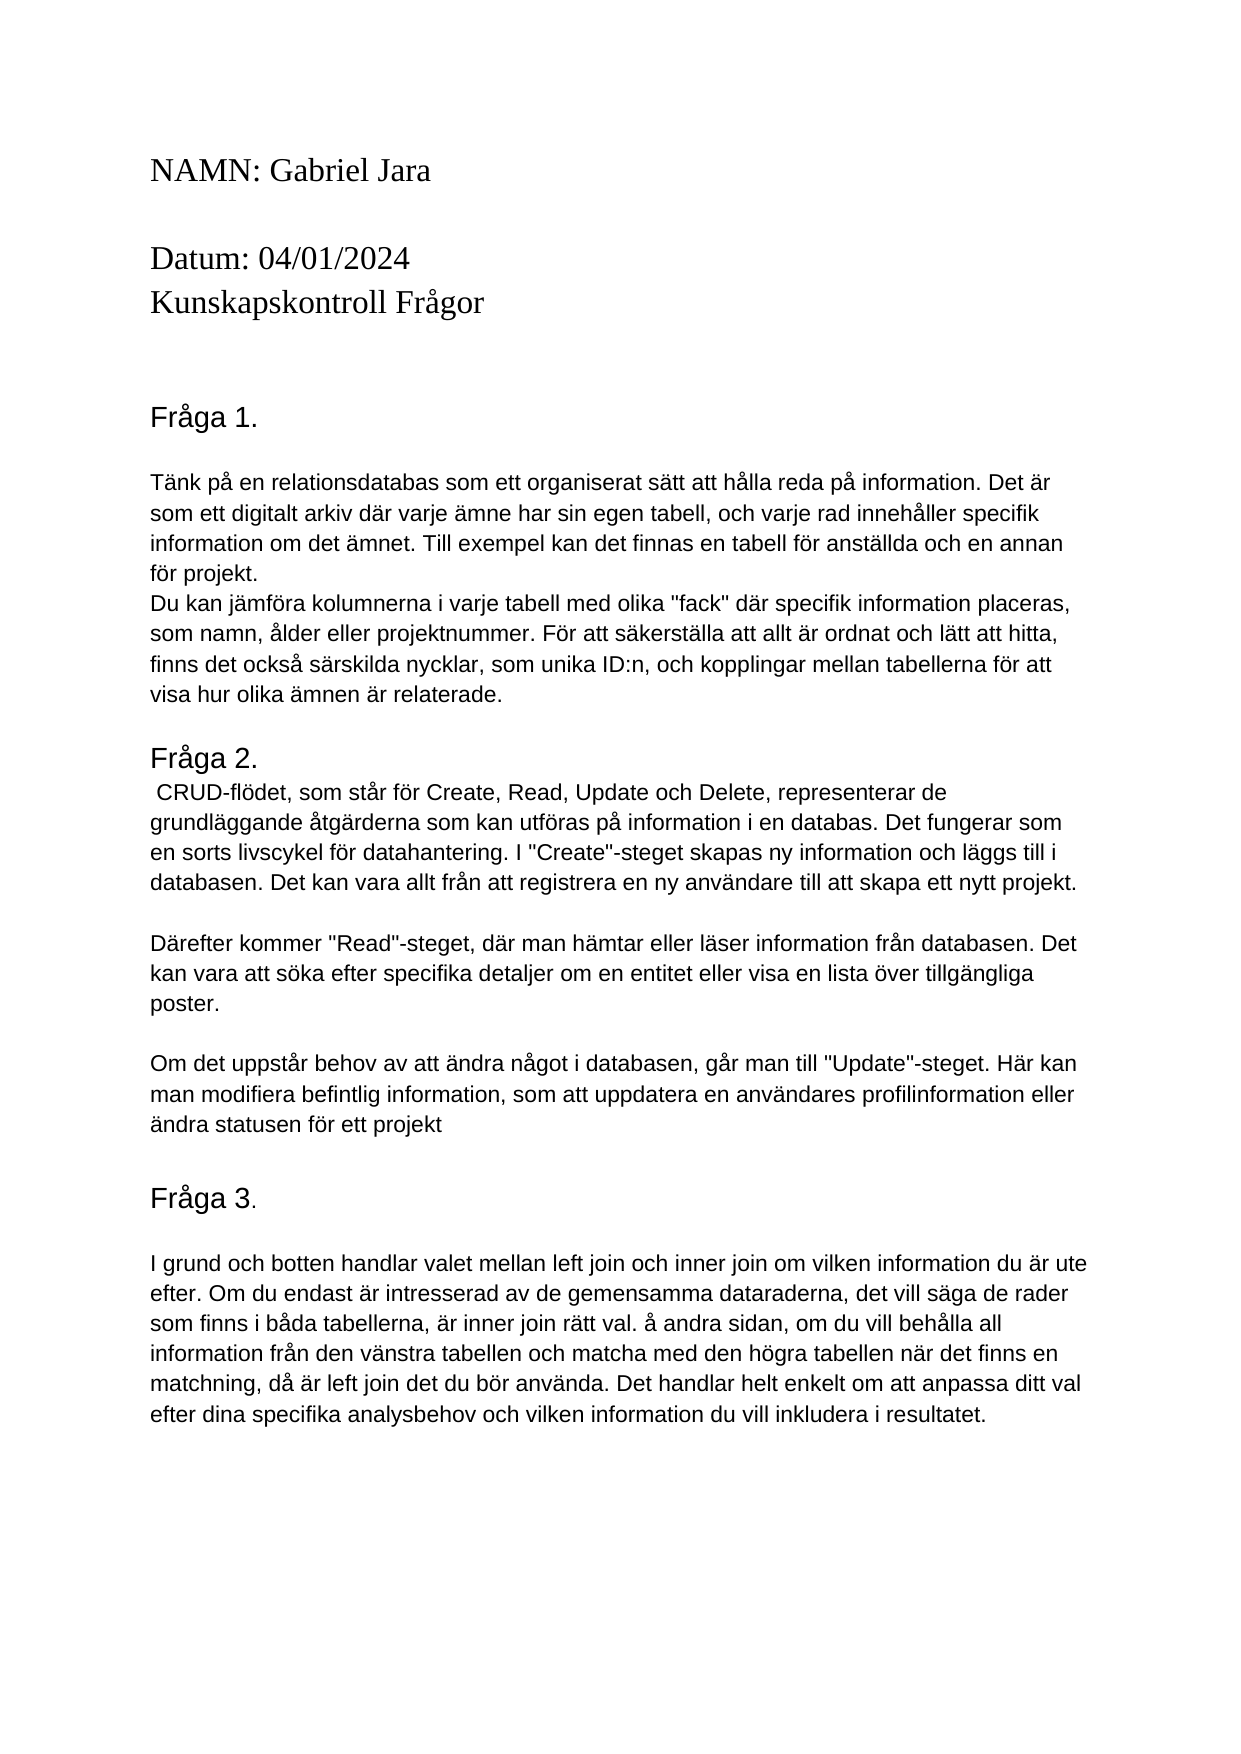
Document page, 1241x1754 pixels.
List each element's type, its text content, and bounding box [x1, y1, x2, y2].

text Fråga 2. CRUD-flödet, som står för Create, Read, Update och Delete, representerar de grundläggande åtgärderna som kan utföras på information i en databas. Det fungerar som en sorts livscykel för datahantering. I "Create"-steget skapas ny information och läggs till i databasen. Det kan vara allt från att registrera en ny användare till att skapa ett nytt projekt. [150, 741, 1090, 896]
text Om det uppstår behov av att ändra något i databasen, går man till "Update"-steget. Här kan man modifiera befintlig information, som att uppdatera en användares profilinformation eller ändra statusen för ett projekt Fråga 3. [150, 1050, 1090, 1214]
text Datum: 04/01/2024 [150, 238, 1090, 276]
text Därefter kommer "Read"-steget, där man hämtar eller läser information från databasen. Det kan vara att söka efter specifika detaljer om en entitet eller visa en lista över tillgängliga poster. [150, 929, 1090, 1016]
text Du kan jämföra kolumnerna i varje tabell med olika "fack" där specifik information placeras, som namn, ålder eller projektnummer. För att säkerställa att allt är ordnat och lätt att hitta, finns det också särskilda nycklar, som unika ID:n, och kopplingar mellan tabellerna för att visa hur olika ämnen är relaterade. [150, 590, 1090, 707]
text I grund och botten handlar valet mellan left join och inner join om vilken information du är ute efter. Om du endast är intresserad av de gemensamma dataraderna, det vill säga de rader som finns i båda tabellerna, är inner join rätt val. å andra sidan, om du vill behålla all information från den vänstra tabellen och matcha med den högra tabellen när det finns en matchning, då är left join det du bör använda. Det handlar helt enkelt om att anpassa ditt val efter dina specifika analysbehov och vilken information du vill inkludera i resultatet. [150, 1249, 1090, 1427]
text NAMN: Gabriel Jara [150, 150, 1090, 188]
text Fråga 1. [150, 401, 1090, 434]
text Tänk på en relationsdatabas som ett organiserat sätt att hålla reda på information. Det är som ett digitalt arkiv där varje ämne har sin egen tabell, och varje rad innehåller specifik information om det ämnet. Till exempel kan det finnas en tabell för anställda och en annan för projekt. [150, 439, 1090, 586]
text Kunskapskontroll Frågor [150, 282, 1090, 321]
